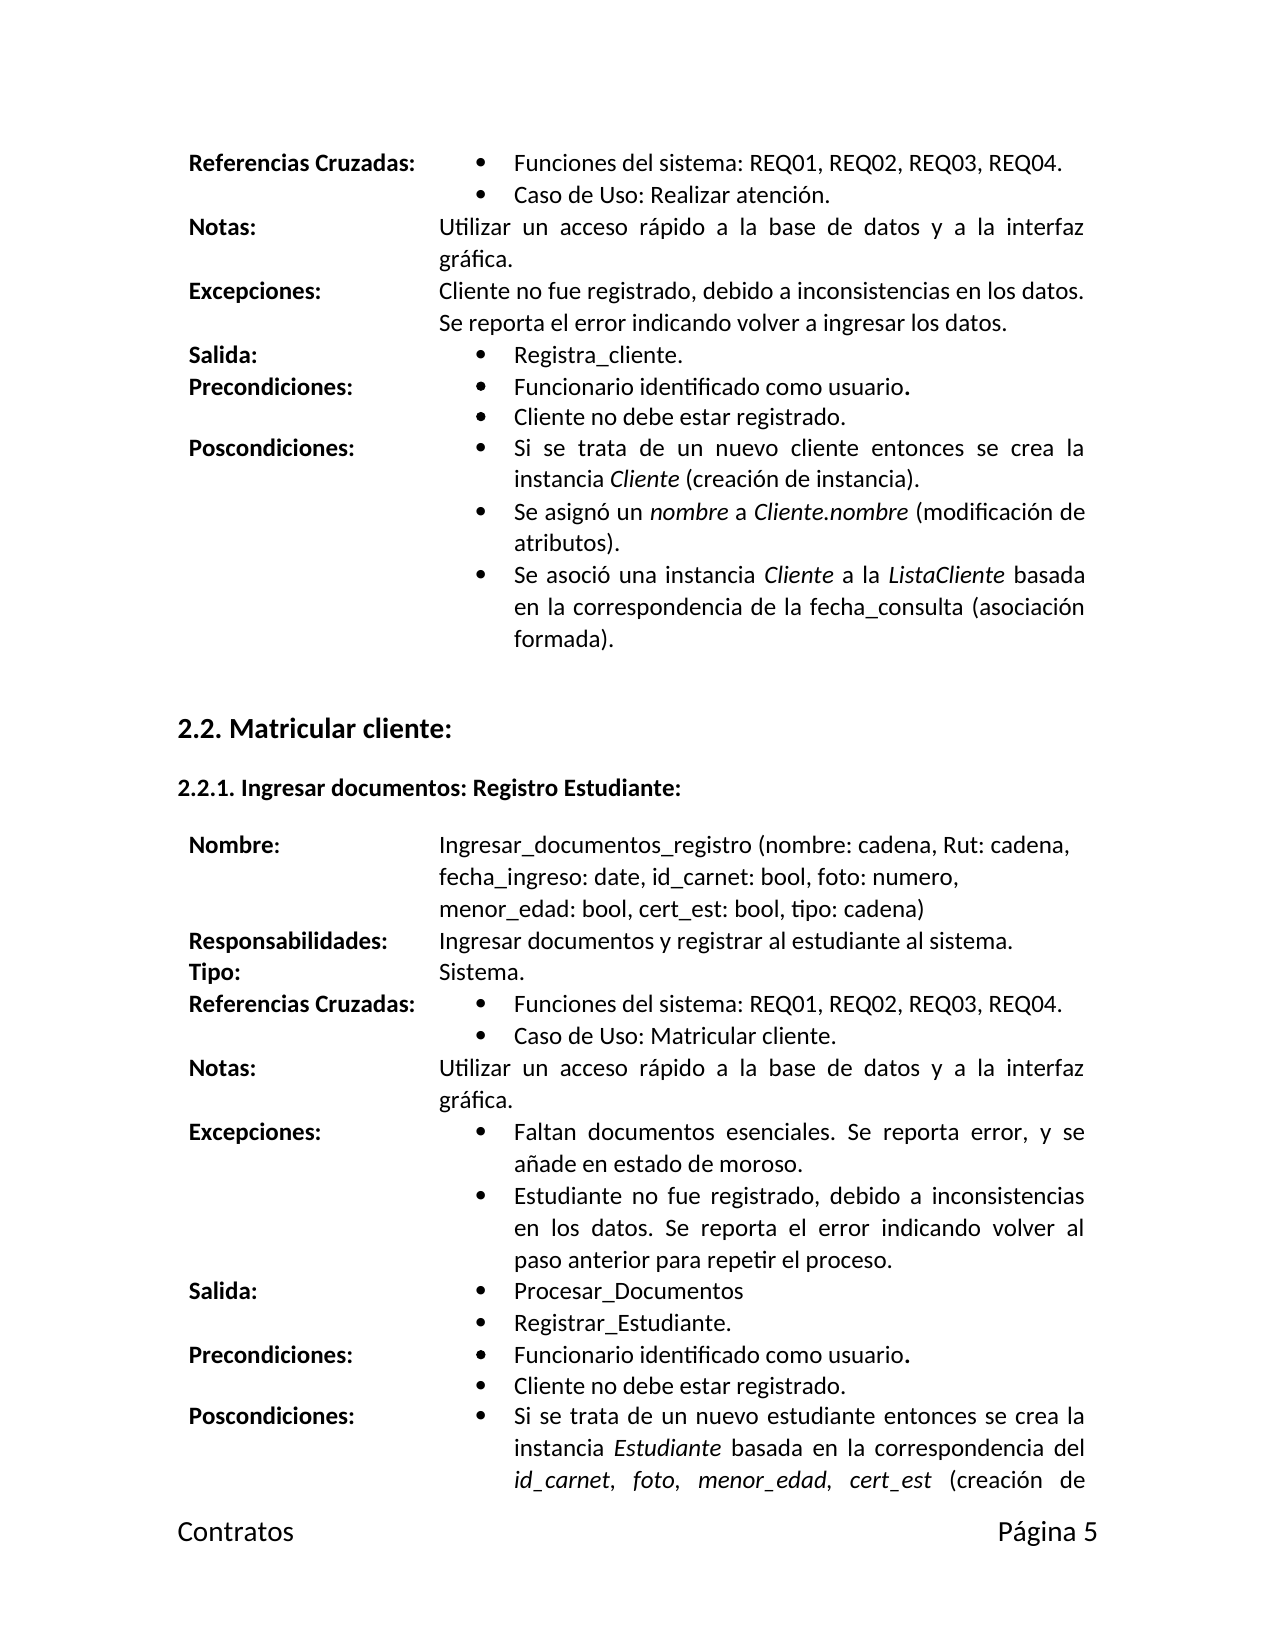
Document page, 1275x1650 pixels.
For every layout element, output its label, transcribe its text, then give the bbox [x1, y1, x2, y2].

table_cell Tipo: [177, 957, 428, 988]
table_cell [428, 1400, 1097, 1495]
table_cell Si se trata de un nuevo cliente entonces se crea la instancia Cliente (creación de instancia). Se asignó un nombre a Cliente.nombre (modificación de atributos). Se asoció una instancia Cliente a la ListaCliente basada en la correspondencia de la fecha_consulta (asociación formada). [428, 432, 1097, 655]
table_cell Utilizar un acceso rápido a la base de datos y a la interfaz gráfica. [428, 1052, 1097, 1116]
table_cell Responsabilidades: [177, 925, 428, 957]
table_cell Faltan documentos esenciales. Se reporta error, y se añade en estado de moroso. Estudiante no fue registrado, debido a inconsistencias en los datos. Se reporta el error indicando volver al paso anterior para repetir el proceso. [428, 1116, 1097, 1276]
table_cell Poscondiciones: [177, 1400, 428, 1495]
table_cell Salida: [177, 339, 428, 371]
table_header Ingresar_documentos_registro (nombre: cadena, Rut: cadena, fecha_ingreso: date, id_carnet: bool, foto: numero, menor_edad: bool, cert_est: bool, tipo: cadena) [428, 829, 1097, 925]
table_cell Registra_cliente. [428, 339, 1097, 371]
table_cell Excepciones: [177, 275, 428, 339]
subtitle 2.2.1. Ingresar documentos: Registro Estudiante: [177, 772, 1098, 803]
table_cell Funciones del sistema: REQ01, REQ02, REQ03, REQ04. Caso de Uso: Matricular cliente. [428, 988, 1097, 1052]
table_cell Ingresar documentos y registrar al estudiante al sistema. [428, 925, 1097, 957]
table_cell Funcionario identificado como usuario. Cliente no debe estar registrado. [428, 371, 1097, 432]
table_cell Referencias Cruzadas: [177, 148, 428, 211]
subtitle 2.2. Matricular cliente: [177, 710, 1098, 745]
table_header Nombre: [177, 829, 428, 925]
table_cell Utilizar un acceso rápido a la base de datos y a la interfaz gráfica. [428, 211, 1097, 275]
table_cell Precondiciones: [177, 371, 428, 432]
table_cell Notas: [177, 211, 428, 275]
table_cell Precondiciones: [177, 1339, 428, 1400]
table_cell Salida: [177, 1276, 428, 1339]
table_cell Funcionario identificado como usuario. Cliente no debe estar registrado. [428, 1339, 1097, 1400]
table_cell Referencias Cruzadas: [177, 988, 428, 1052]
table_cell Sistema. [428, 957, 1097, 988]
table_cell Procesar_Documentos Registrar_Estudiante. [428, 1276, 1097, 1339]
table_cell Funciones del sistema: REQ01, REQ02, REQ03, REQ04. Caso de Uso: Realizar atención. [428, 148, 1097, 211]
table_cell Notas: [177, 1052, 428, 1116]
table_cell Cliente no fue registrado, debido a inconsistencias en los datos. Se reporta el error indicando volver a ingresar los datos. [428, 275, 1097, 339]
table_cell Poscondiciones: [177, 432, 428, 655]
table_cell Excepciones: [177, 1116, 428, 1276]
